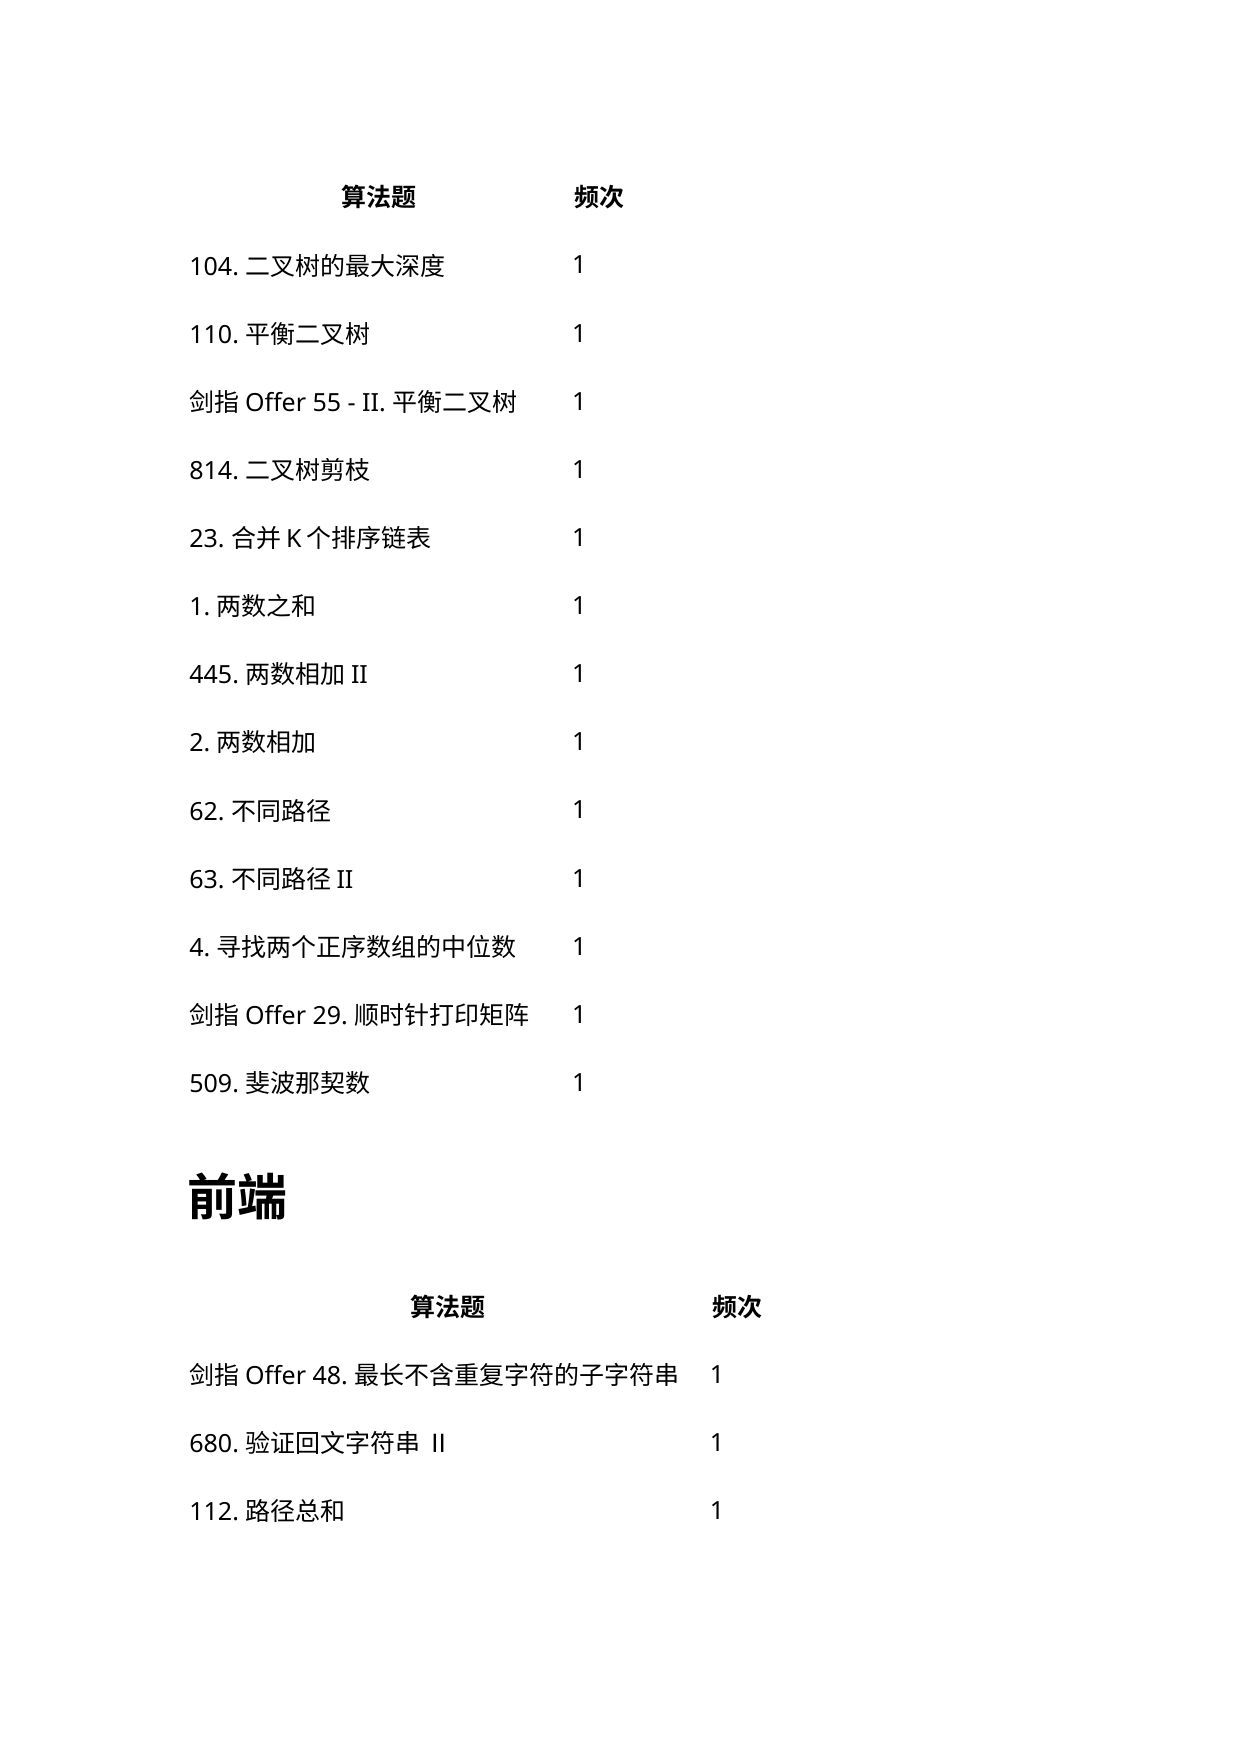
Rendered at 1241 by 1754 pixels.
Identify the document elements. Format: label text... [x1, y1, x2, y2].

table_cell 1. 两数之和 [188, 571, 570, 639]
table_cell 1 [570, 366, 628, 434]
table_cell 63. 不同路径 II [188, 843, 570, 911]
table_cell 1 [570, 707, 628, 775]
table_cell 剑指 Offer 55 - II. 平衡二叉树 [188, 366, 570, 434]
table_cell 110. 平衡二叉树 [188, 298, 570, 366]
text 前端 [187, 1145, 1053, 1242]
table_cell 4. 寻找两个正序数组的中位数 [188, 911, 570, 979]
table_cell 104. 二叉树的最大深度 [188, 230, 570, 298]
table_cell 1 [570, 435, 628, 503]
table_cell 1 [570, 639, 628, 707]
table_cell 剑指 Offer 29. 顺时针打印矩阵 [188, 980, 570, 1048]
table_cell 680. 验证回文字符串 Ⅱ [188, 1408, 708, 1476]
table_cell 1 [708, 1340, 766, 1408]
table_cell 1 [570, 298, 628, 366]
table_header 频次 [708, 1272, 766, 1340]
table_cell 剑指 Offer 48. 最长不含重复字符的子字符串 [188, 1340, 708, 1408]
table_cell 23. 合并K个排序链表 [188, 503, 570, 571]
table_cell 62. 不同路径 [188, 775, 570, 843]
table_cell 1 [570, 571, 628, 639]
table_cell 1 [570, 503, 628, 571]
table_cell 1 [570, 843, 628, 911]
table_cell 814. 二叉树剪枝 [188, 435, 570, 503]
table_cell 112. 路径总和 [188, 1476, 708, 1544]
table_cell 1 [570, 911, 628, 979]
table_cell 509. 斐波那契数 [188, 1048, 570, 1116]
table_header 频次 [570, 162, 628, 230]
table_cell 1 [708, 1476, 766, 1544]
table_cell 445. 两数相加 II [188, 639, 570, 707]
table_cell 1 [708, 1408, 766, 1476]
table_cell 1 [570, 230, 628, 298]
table_cell 1 [570, 775, 628, 843]
table_cell 1 [570, 980, 628, 1048]
table_header 算法题 [188, 162, 570, 230]
table_cell 2. 两数相加 [188, 707, 570, 775]
table_cell 1 [570, 1048, 628, 1116]
table_header 算法题 [188, 1272, 708, 1340]
